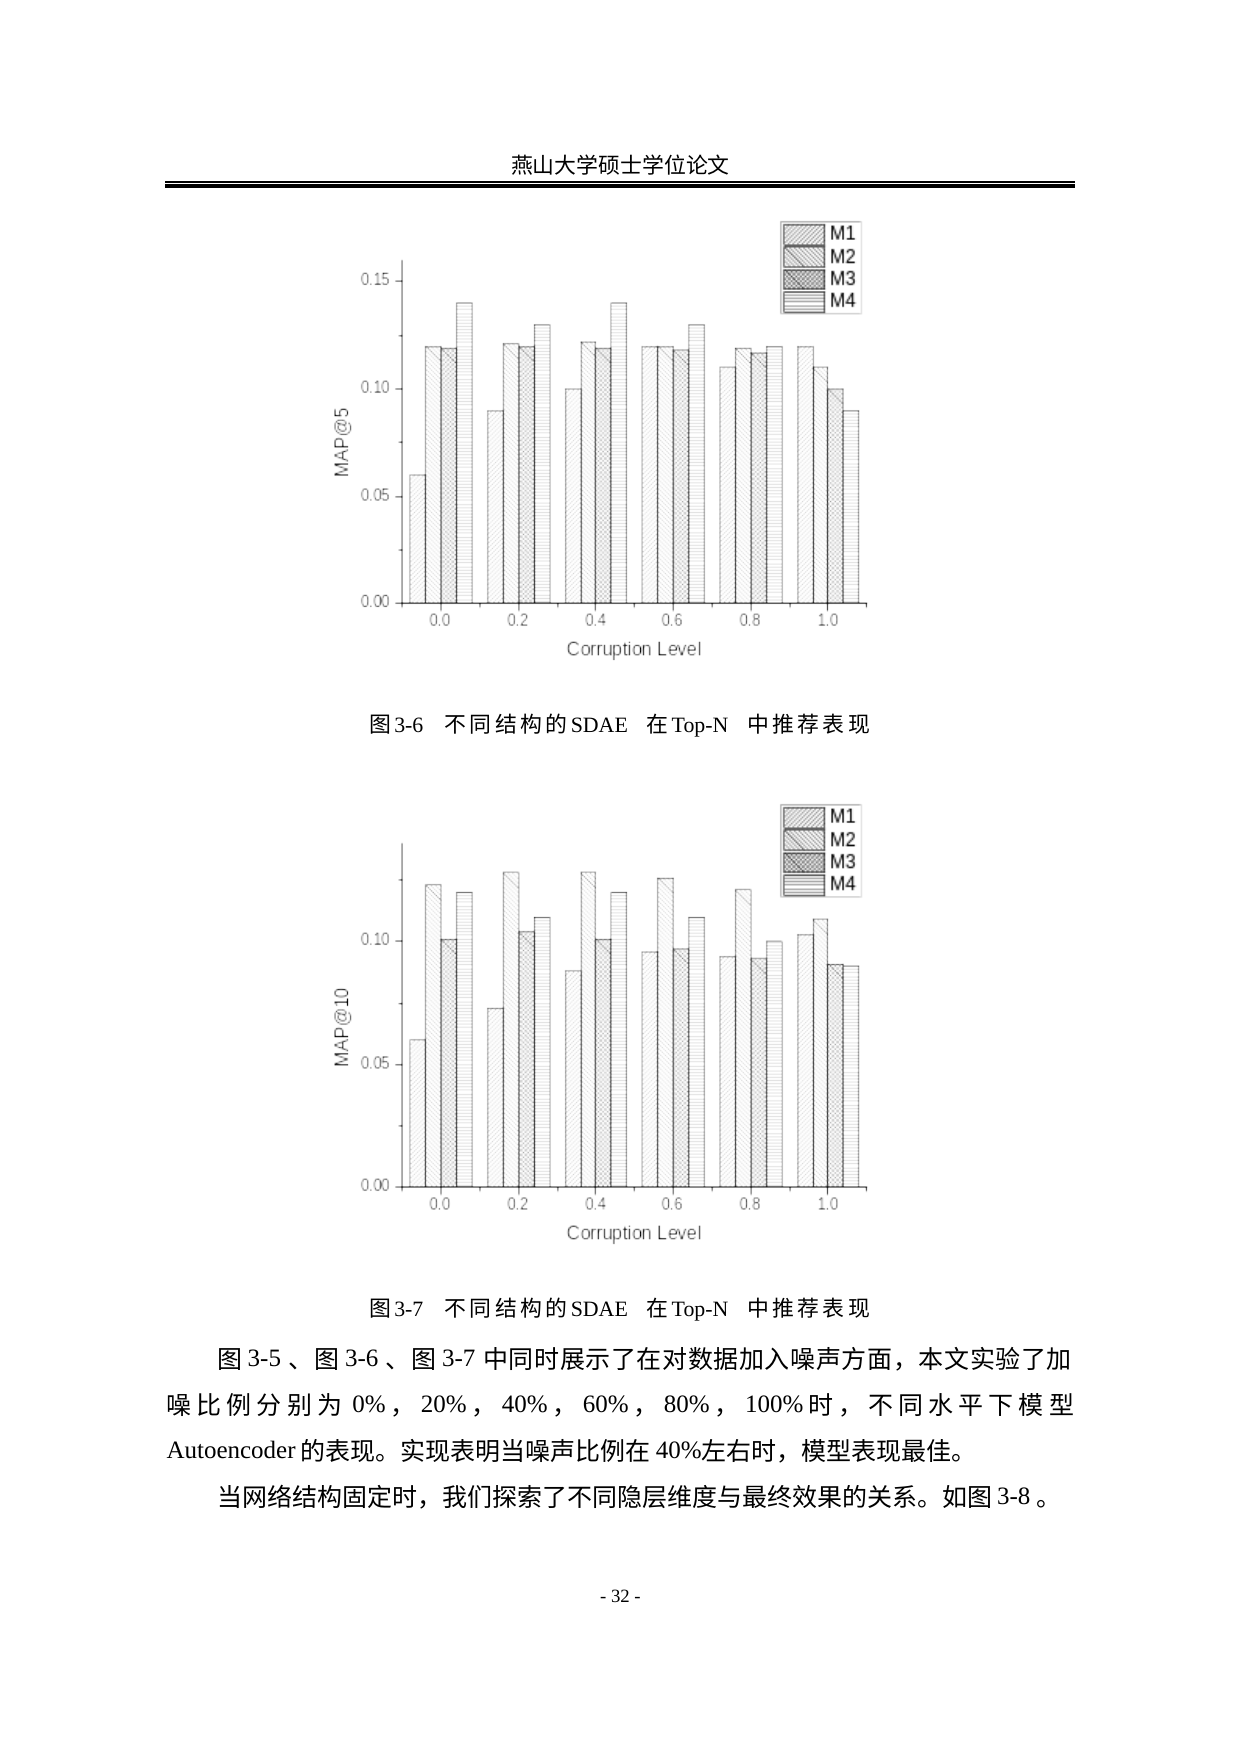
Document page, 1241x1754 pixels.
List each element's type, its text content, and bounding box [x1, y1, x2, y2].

text 当网络结构固定时，我们探索了不同隐层维度与最终效果的关系。如图3-8 。 [166, 1468, 1074, 1513]
table_cell 不同结构的SDAE在Top-N中推荐表现 [155, 1284, 1087, 1330]
table_header [155, 771, 1087, 1284]
text 图3-5、图3-6、图3-7中同时展示了在对数据加入噪声方面，本文实验了加噪比例分别为0%，20%，40%，60%，80%，100%时，不同水平下模型Autoencoder的表现。实现表明当噪声比例在40%左右时，模型表现最佳。 [166, 1330, 1074, 1468]
table_header [155, 188, 1087, 700]
table_cell 不同结构的SDAE在Top-N中推荐表现 [155, 700, 1087, 746]
